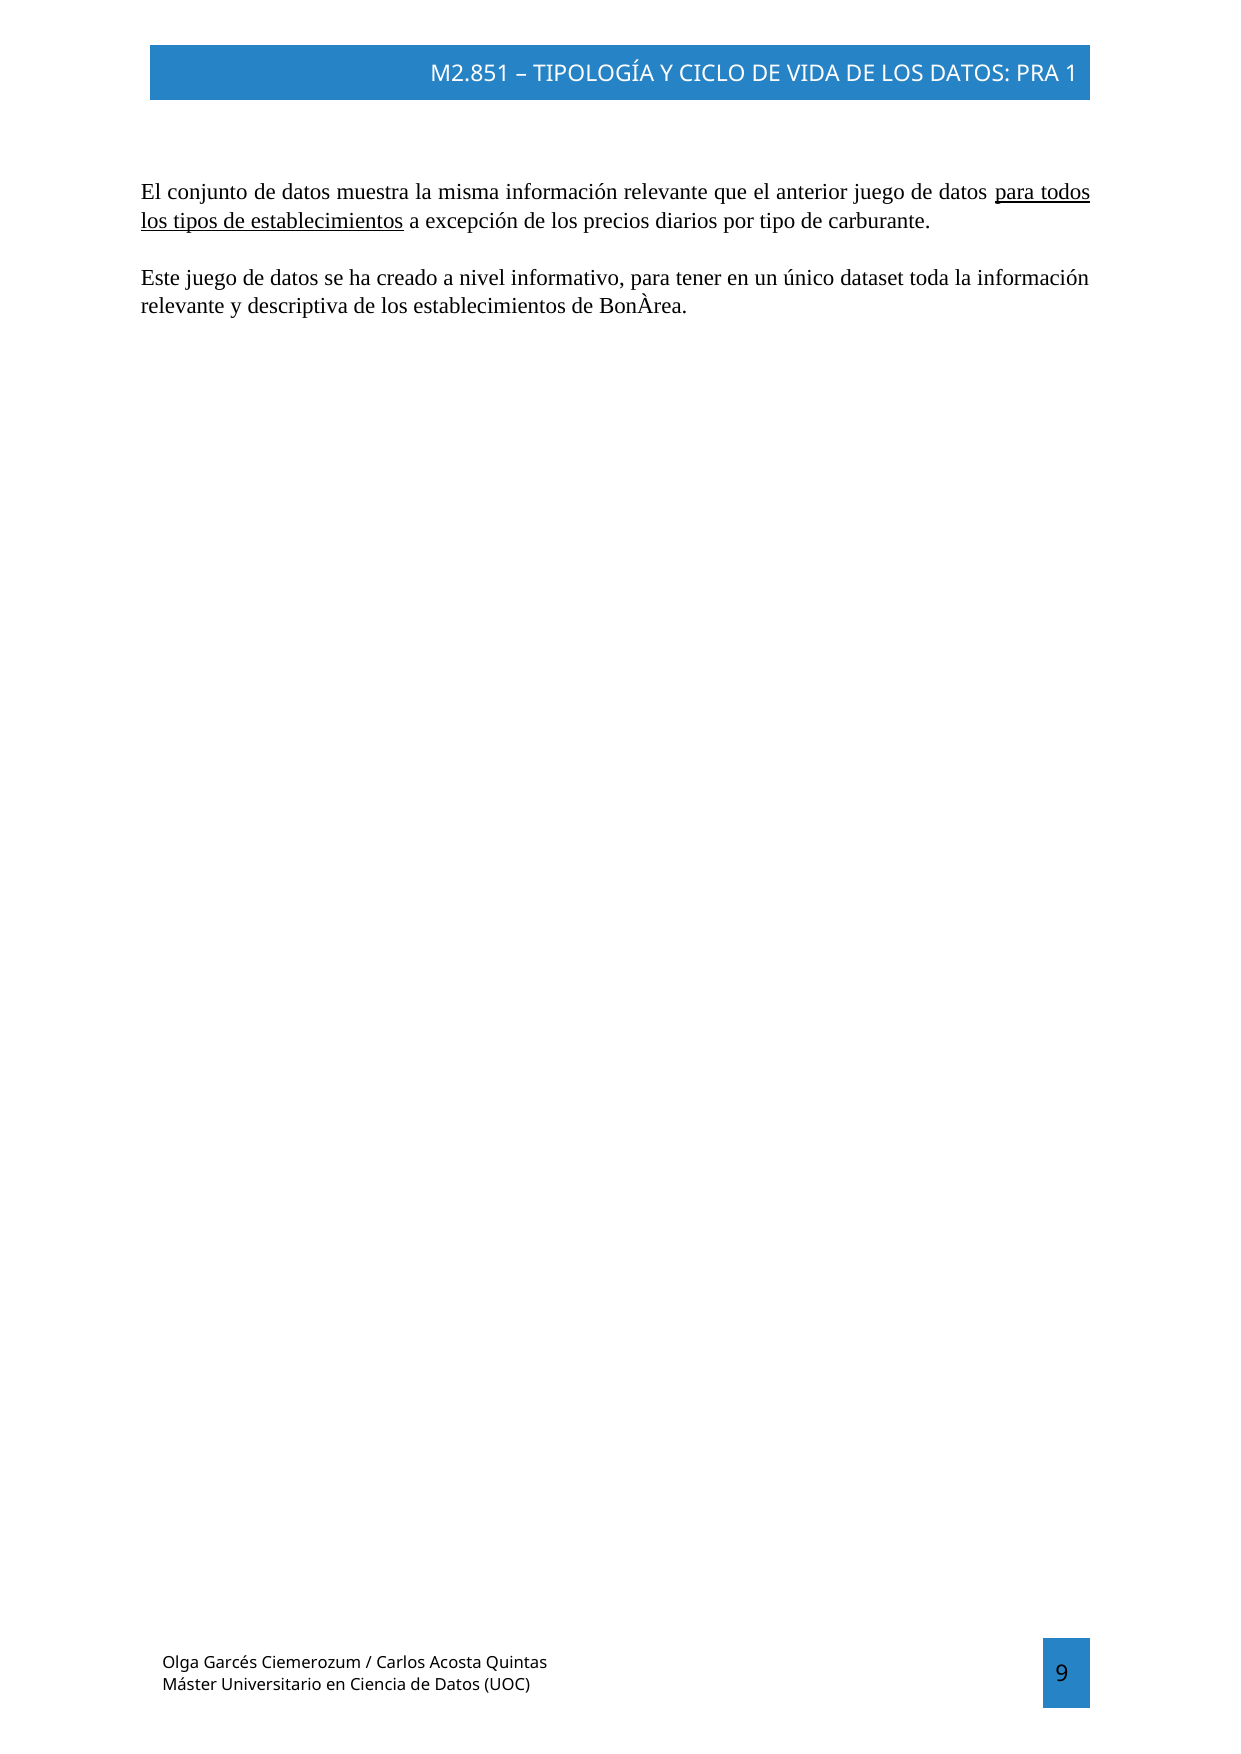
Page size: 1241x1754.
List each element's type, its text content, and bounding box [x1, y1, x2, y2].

list Este juego de datos se ha creado a nivel informativo, para tener en un único dataset toda la información relevante y descriptiva de los establecimientos de BonÀrea. [141, 264, 1090, 318]
list El conjunto de datos muestra la misma información relevante que el anterior juego de datos para todos los tipos de establecimientos a excepción de los precios diarios por tipo de carburante. [141, 178, 1090, 233]
